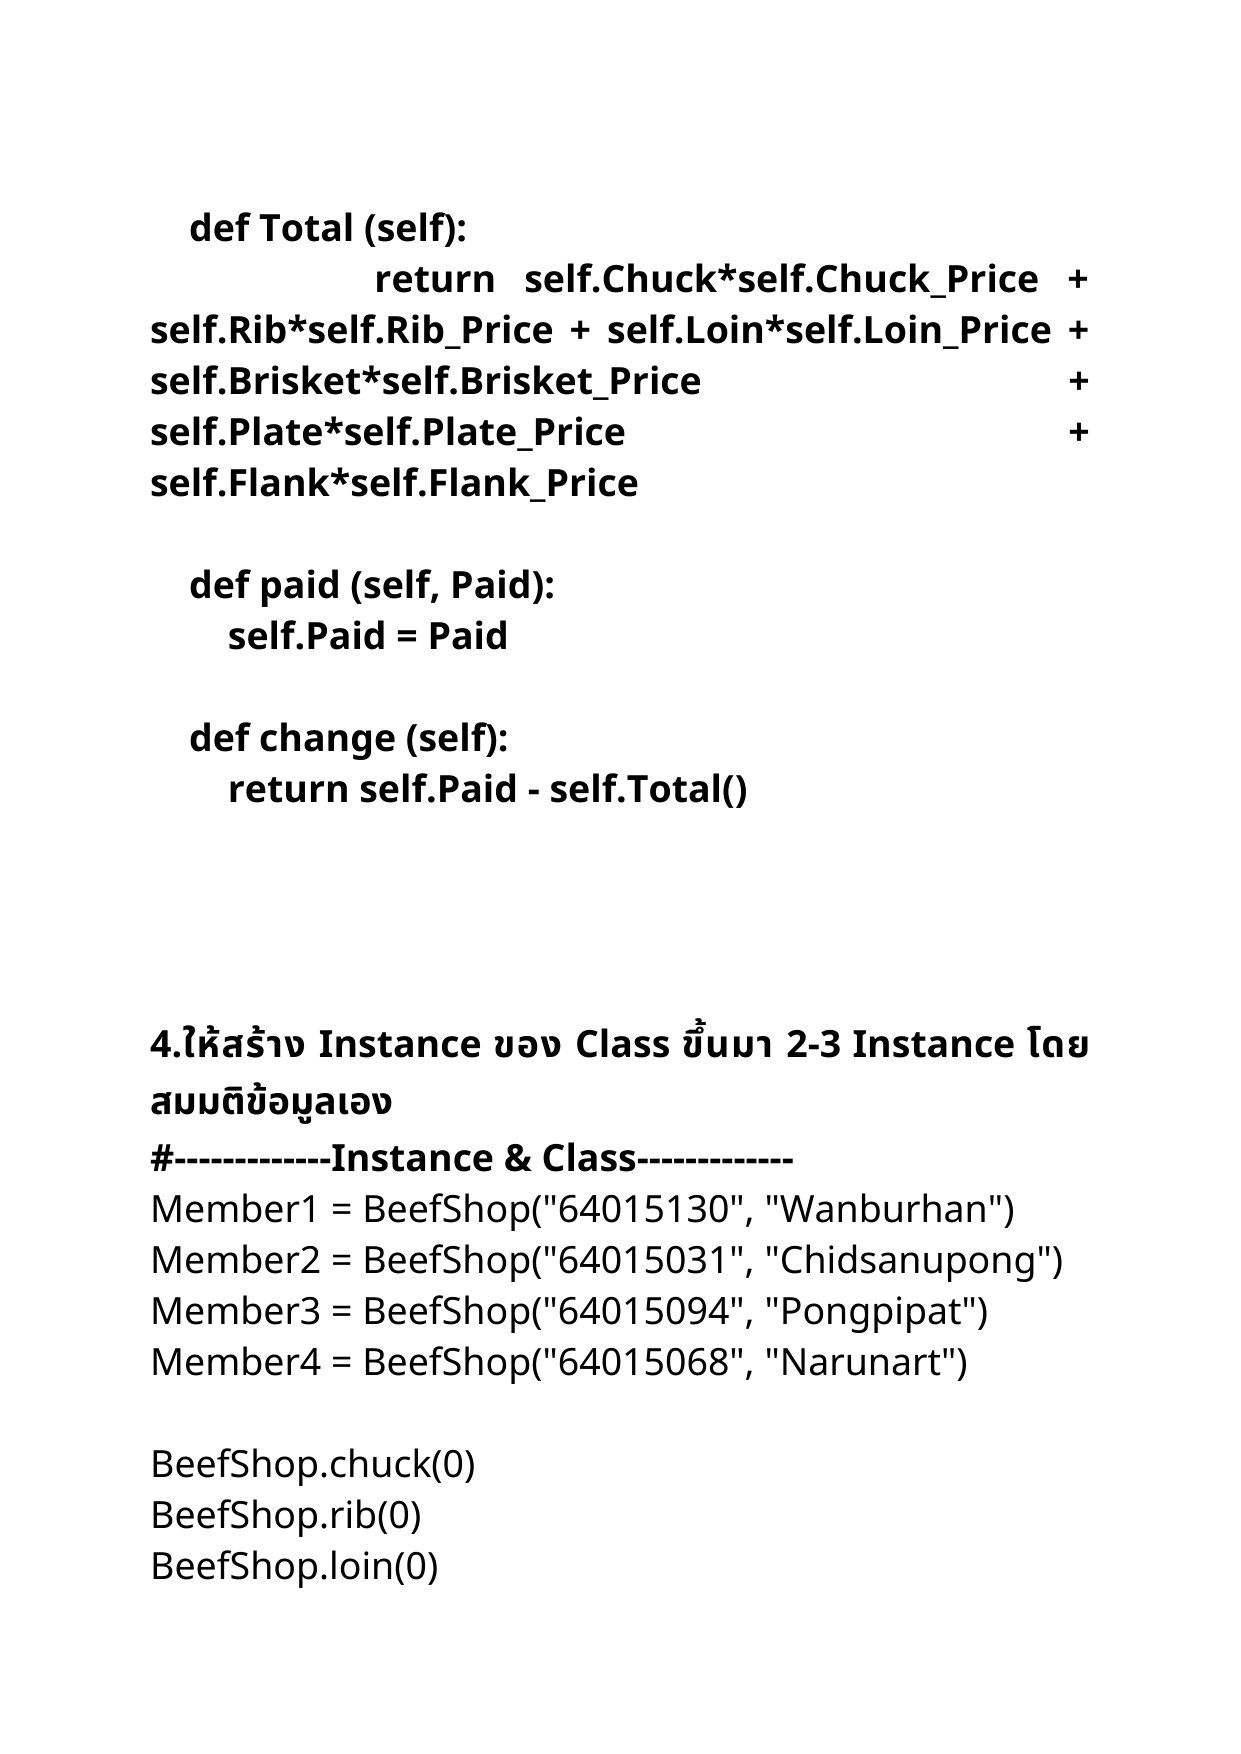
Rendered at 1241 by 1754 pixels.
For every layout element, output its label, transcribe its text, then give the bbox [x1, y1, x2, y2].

text Member3 = BeefShop("64015094", "Pongpipat") [150, 1284, 1090, 1336]
text Member1 = BeefShop("64015130", "Wanburhan") [150, 1182, 1090, 1233]
text 4.ให้สร้าง Instance ของ Class ขึ้นมา 2-3 Instance โดยสมมติข้อมูลเอง [150, 1018, 1090, 1131]
text Member2 = BeefShop("64015031", "Chidsanupong") [150, 1233, 1090, 1284]
text Member4 = BeefShop("64015068", "Narunart") [150, 1336, 1090, 1387]
text BeefShop.rib(0) [150, 1489, 1090, 1540]
text BeefShop.loin(0) [150, 1540, 1090, 1591]
text BeefShop.chuck(0) [150, 1438, 1090, 1489]
text def change (self): [150, 711, 1090, 762]
text return self.Paid - self.Total() [150, 762, 1090, 813]
text def Total (self): [150, 201, 1090, 252]
text def paid (self, Paid): [150, 558, 1090, 609]
text self.Paid = Paid [150, 609, 1090, 660]
text #-------------Instance & Class------------- [150, 1131, 1090, 1182]
text return self.Chuck*self.Chuck_Price + self.Rib*self.Rib_Price + self.Loin*self.Loin_Price + self.Brisket*self.Brisket_Price + self.Plate*self.Plate_Price + self.Flank*self.Flank_Price [150, 252, 1090, 507]
